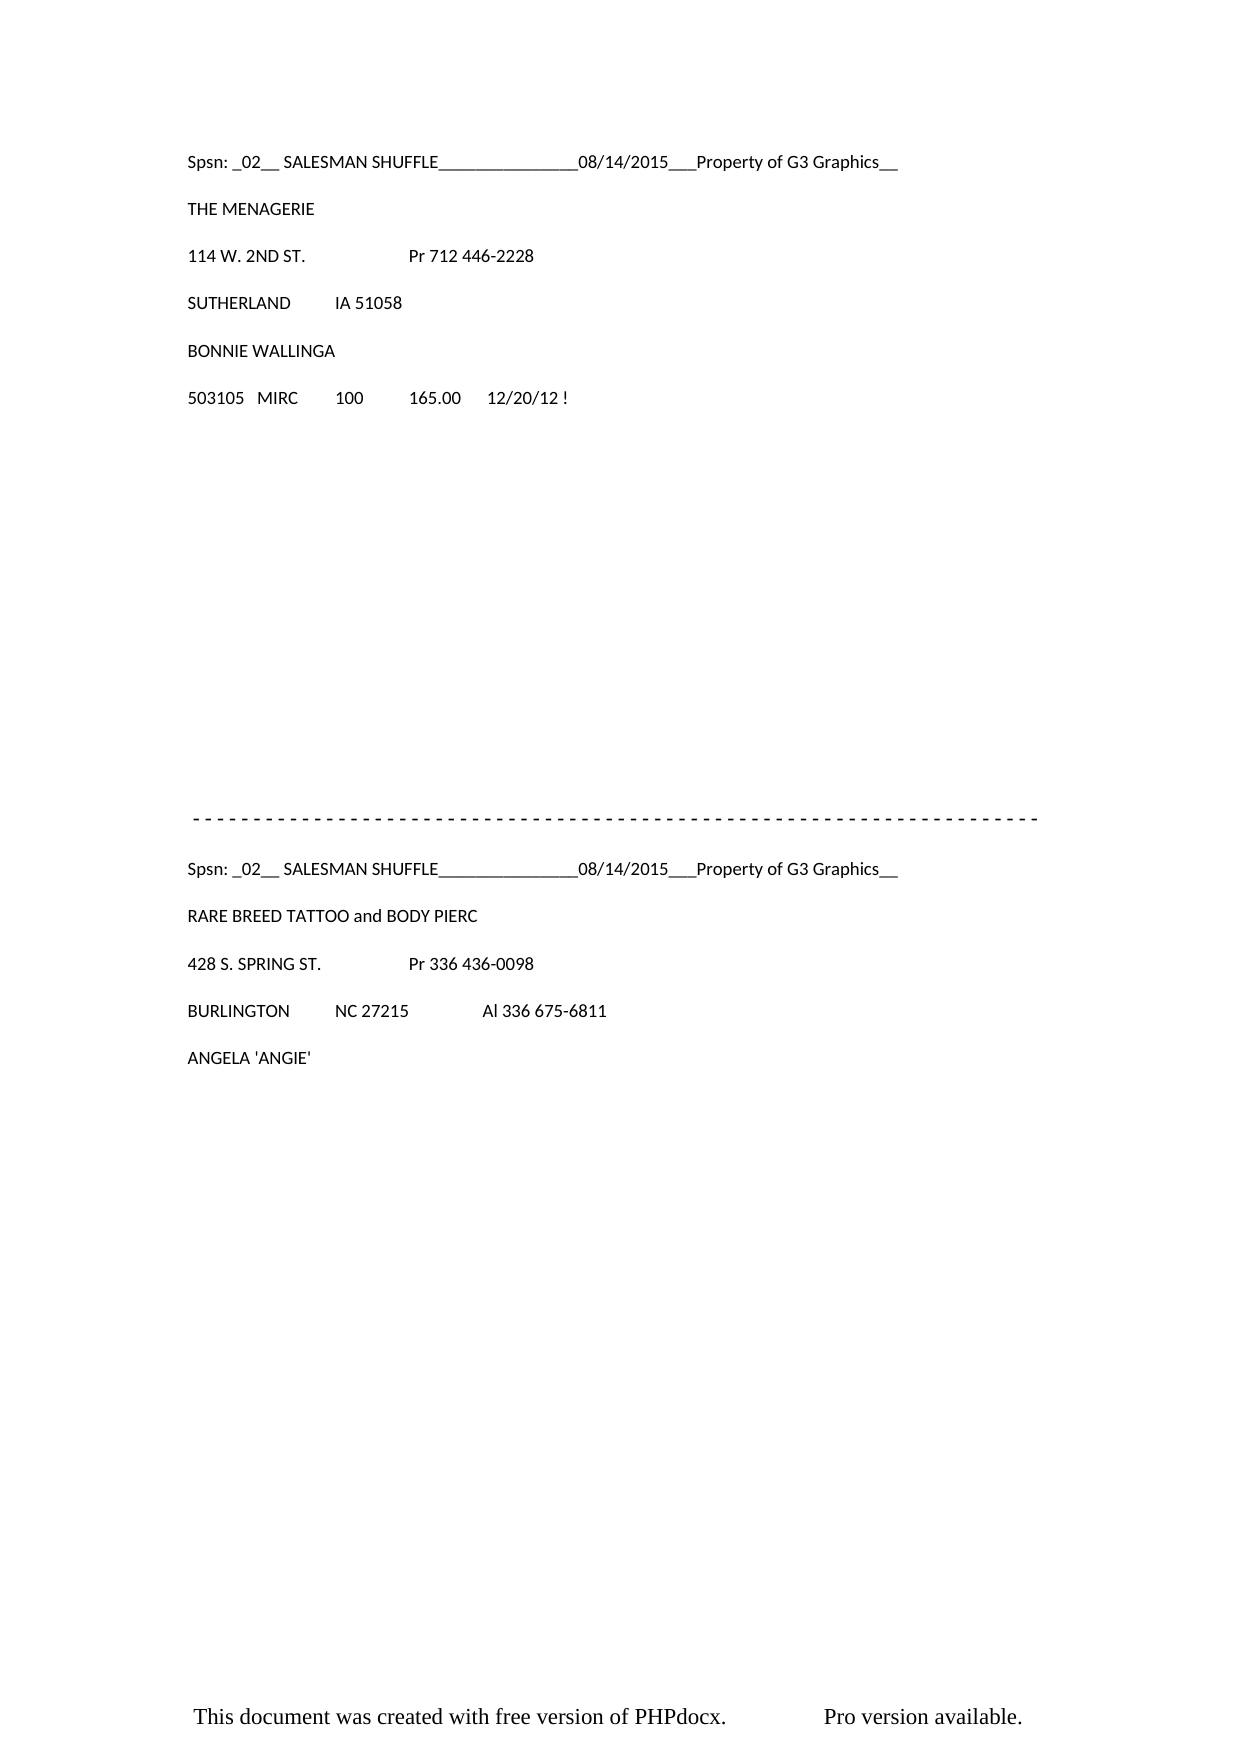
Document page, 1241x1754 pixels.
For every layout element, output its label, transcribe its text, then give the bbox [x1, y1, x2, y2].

text SUTHERLAND IA 51058 [187, 292, 1053, 314]
text Spsn: _02__ SALESMAN SHUFFLE_______________08/14/2015___Property of G3 Graphics__ [187, 150, 1053, 173]
text 428 S. SPRING ST. Pr 336 436-0098 [187, 952, 1053, 974]
text - - - - - - - - - - - - - - - - - - - - - - - - - - - - - - - - - - - - - - - - - - - - - - - - - - - - - - - - - - - - - - - - - - - - - - [187, 804, 1053, 832]
text BONNIE WALLINGA [187, 339, 1053, 362]
text RARE BREED TATTOO and BODY PIERC [187, 904, 1053, 927]
text 503105 MIRC 100 165.00 12/20/12 ! [187, 386, 1053, 409]
text BURLINGTON NC 27215 Al 336 675-6811 [187, 999, 1053, 1022]
text ANGELA 'ANGIE' [187, 1046, 1053, 1069]
text THE MENAGERIE [187, 197, 1053, 220]
text 114 W. 2ND ST. Pr 712 446-2228 [187, 244, 1053, 267]
text Spsn: _02__ SALESMAN SHUFFLE_______________08/14/2015___Property of G3 Graphics__ [187, 857, 1053, 880]
